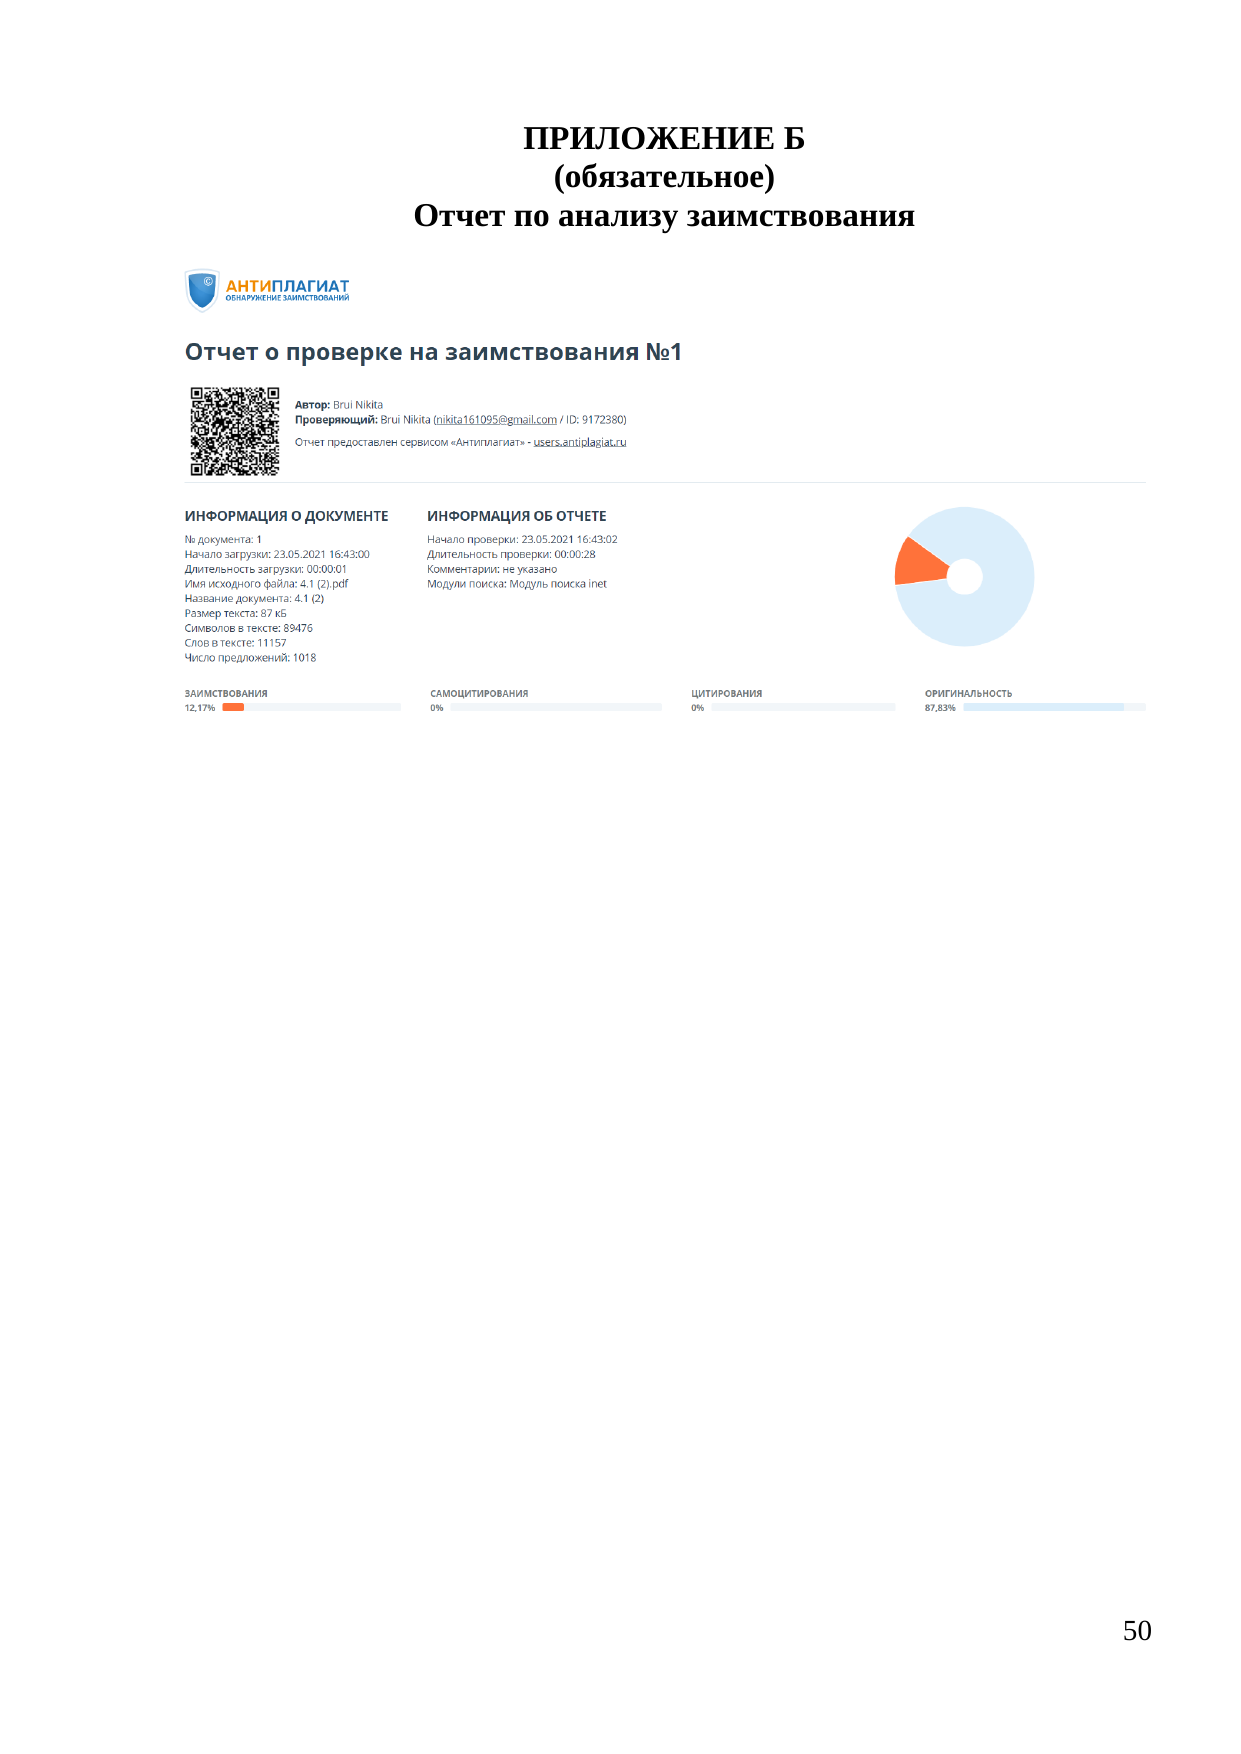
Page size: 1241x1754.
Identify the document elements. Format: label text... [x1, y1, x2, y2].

subtitle Приложение Б (обязательное) Отчет по анализу заимствования [177, 118, 1152, 233]
picture [177, 266, 1152, 726]
